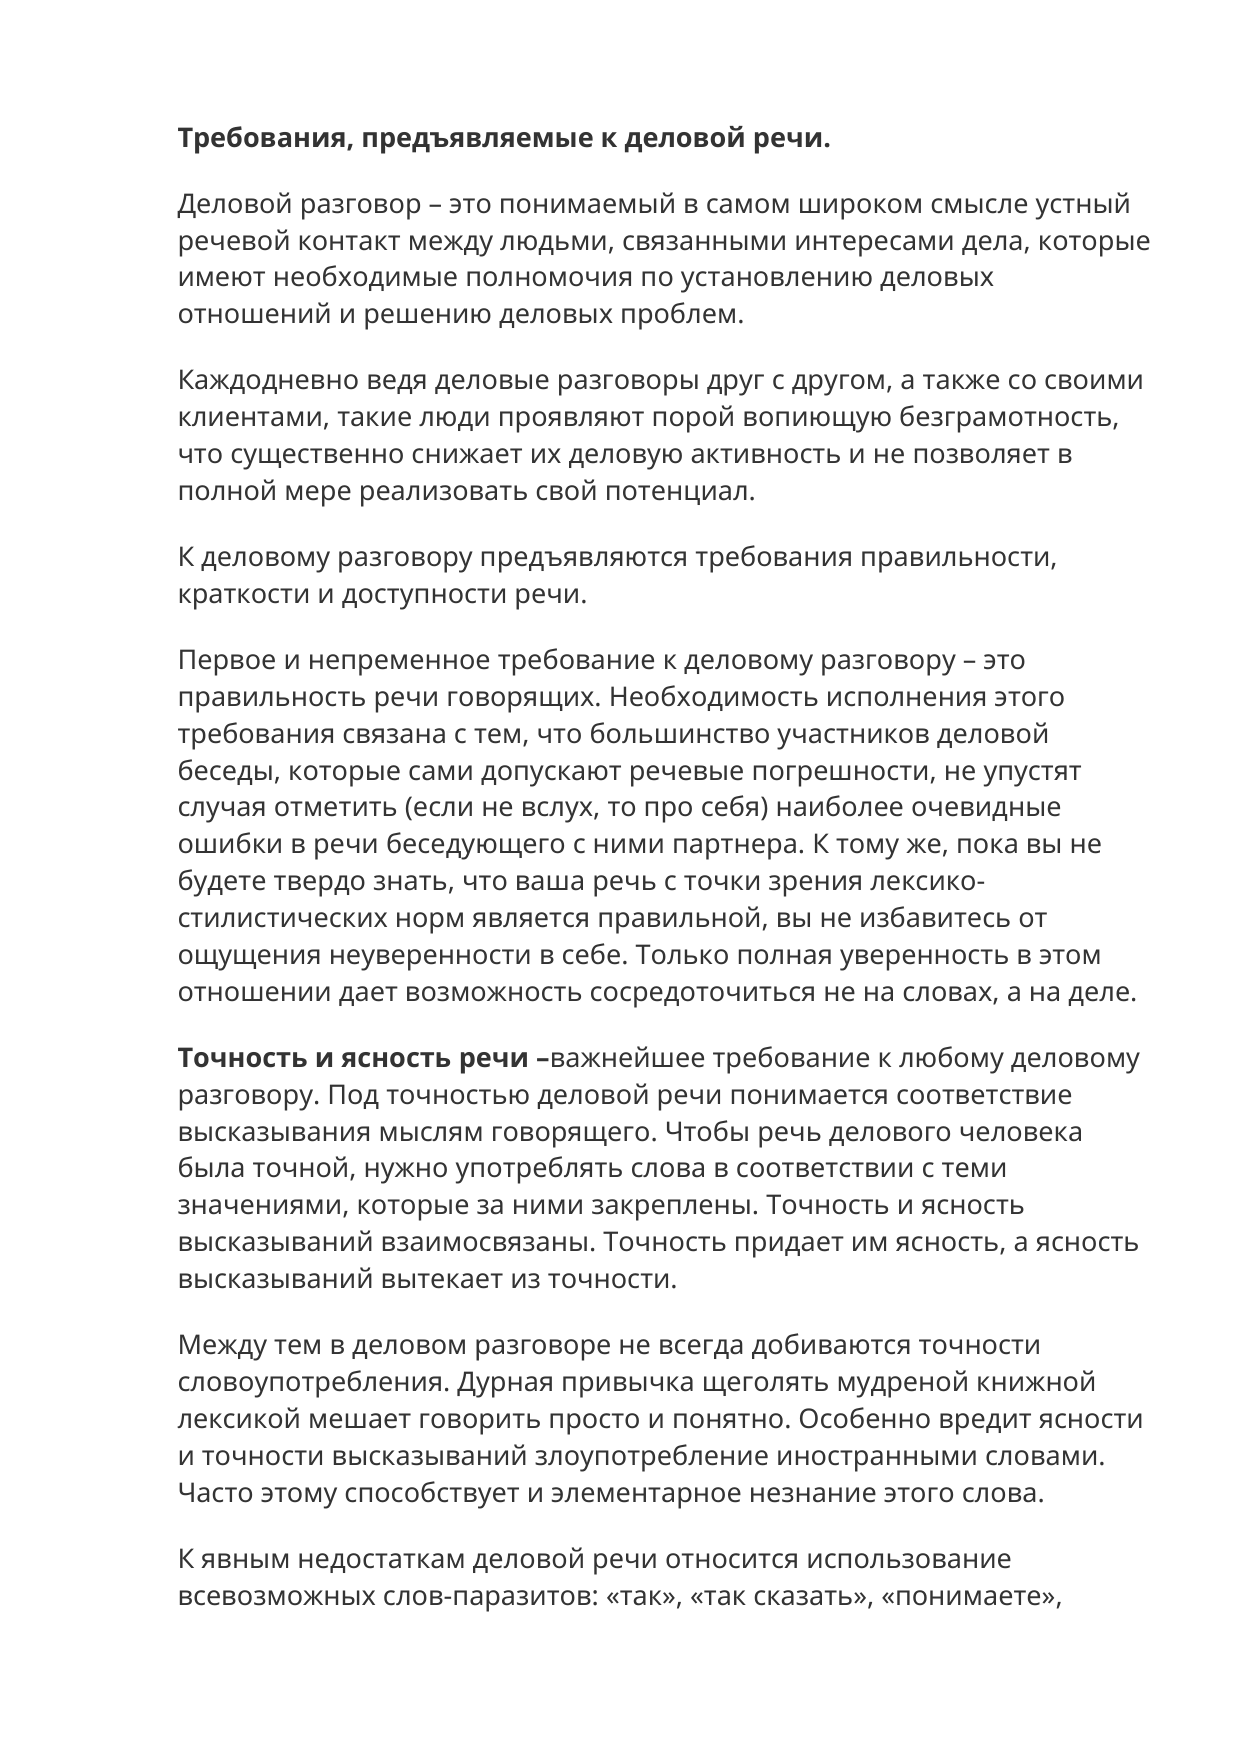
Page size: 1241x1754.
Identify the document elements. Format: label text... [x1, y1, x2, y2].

text Точность и ясность речи –важнейшее требование к любому деловому разговору. Под точностью деловой речи понимается соответствие высказывания мыслям говорящего. Чтобы речь делового человека была точной, нужно употреблять слова в соответствии с теми значениями, которые за ними закреплены. Точность и ясность высказываний взаимосвязаны. Точность придает им ясность, а ясность высказываний вытекает из точности. [177, 1038, 1152, 1296]
text К деловому разговору предъявляются требования правильности, краткости и доступности речи. [177, 537, 1152, 611]
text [177, 1539, 1152, 1613]
text Между тем в деловом разговоре не всегда добиваются точности словоупотребления. Дурная привычка щеголять мудреной книжной лексикой мешает говорить просто и понятно. Особенно вредит ясности и точности высказываний злоупотребление иностранными словами. Часто этому способствует и элементарное незнание этого слова. [177, 1326, 1152, 1510]
text Первое и непременное требование к деловому разговору – это правильность речи говорящих. Необходимость исполнения этого требования связана с тем, что большинство участников деловой беседы, которые сами допускают речевые погрешности, не упустят случая отметить (если не вслух, то про себя) наиболее очевидные ошибки в речи беседующего с ними партнера. К тому же, пока вы не будете твердо знать, что ваша речь с точки зрения лексико-стилистических норм является правильной, вы не избавитесь от ощущения неуверенности в себе. Только полная уверенность в этом отношении дает возможность сосредоточиться не на словах, а на деле. [177, 640, 1152, 1009]
text Каждодневно ведя деловые разговоры друг с другом, а также со своими клиентами, такие люди проявляют порой вопиющую безграмотность, что существенно снижает их деловую активность и не позволяет в полной мере реализовать свой потенциал. [177, 361, 1152, 508]
text Требования, предъявляемые к деловой речи. [177, 118, 1152, 155]
text Деловой разговор – это понимаемый в самом широком смысле устный речевой контакт между людьми, связанными интересами дела, которые имеют необходимые полномочия по установлению деловых отношений и решению деловых проблем. [177, 184, 1152, 332]
